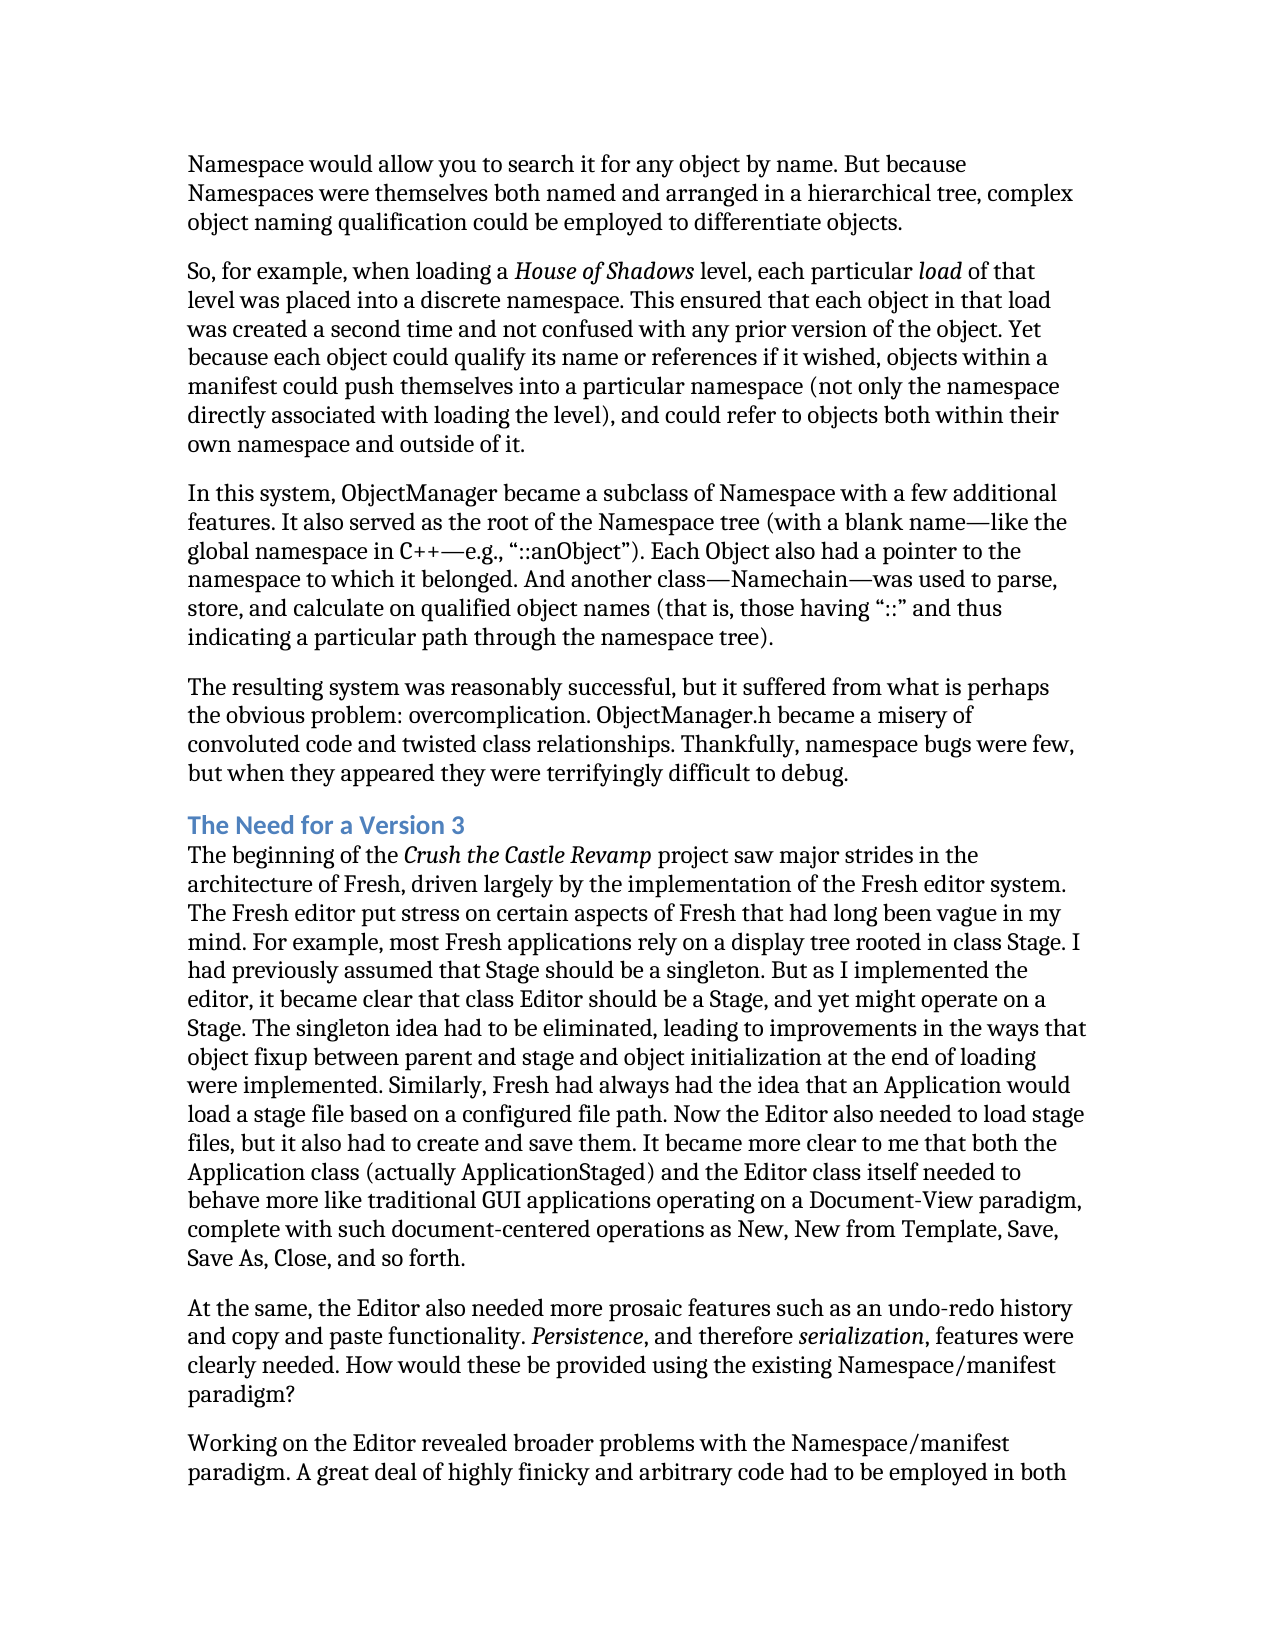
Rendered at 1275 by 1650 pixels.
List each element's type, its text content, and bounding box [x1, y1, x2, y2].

subtitle The Need for a Version 3 [187, 808, 1087, 841]
text In this system, ObjectManager became a subclass of Namespace with a few additional features. It also served as the root of the Namespace tree (with a blank name—like the global namespace in C++—e.g., “::anObject”). Each Object also had a pointer to the namespace to which it belonged. And another class—Namechain—was used to parse, store, and calculate on qualified object names (that is, those having “::” and thus indicating a particular path through the namespace tree). [187, 479, 1087, 652]
text At the same, the Editor also needed more prosaic features such as an undo-redo history and copy and paste functionality. Persistence, and therefore serialization, features were clearly needed. How would these be provided using the existing Namespace/manifest paradigm? [187, 1293, 1087, 1408]
text So, for example, when loading a House of Shadows level, each particular load of that level was placed into a discrete namespace. This ensured that each object in that load was created a second time and not confused with any prior version of the object. Yet because each object could qualify its name or references if it wished, objects within a manifest could push themselves into a particular namespace (not only the namespace directly associated with loading the level), and could refer to objects both within their own namespace and outside of it. [187, 257, 1087, 458]
text The beginning of the Crush the Castle Revamp project saw major strides in the architecture of Fresh, driven largely by the implementation of the Fresh editor system. The Fresh editor put stress on certain aspects of Fresh that had long been vague in my mind. For example, most Fresh applications rely on a display tree rooted in class Stage. I had previously assumed that Stage should be a singleton. But as I implemented the editor, it became clear that class Editor should be a Stage, and yet might operate on a Stage. The singleton idea had to be eliminated, leading to improvements in the ways that object fixup between parent and stage and object initialization at the end of loading were implemented. Similarly, Fresh had always had the idea that an Application would load a stage file based on a configured file path. Now the Editor also needed to load stage files, but it also had to create and save them. It became more clear to me that both the Application class (actually ApplicationStaged) and the Editor class itself needed to behave more like traditional GUI applications operating on a Document-View paradigm, complete with such document-centered operations as New, New from Template, Save, Save As, Close, and so forth. [187, 841, 1087, 1273]
text The resulting system was reasonably successful, but it suffered from what is perhaps the obvious problem: overcomplication. ObjectManager.h became a misery of convoluted code and twisted class relationships. Thankfully, namespace bugs were few, but when they appeared they were terrifyingly difficult to debug. [187, 672, 1087, 787]
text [187, 1429, 1087, 1487]
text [187, 150, 1087, 236]
